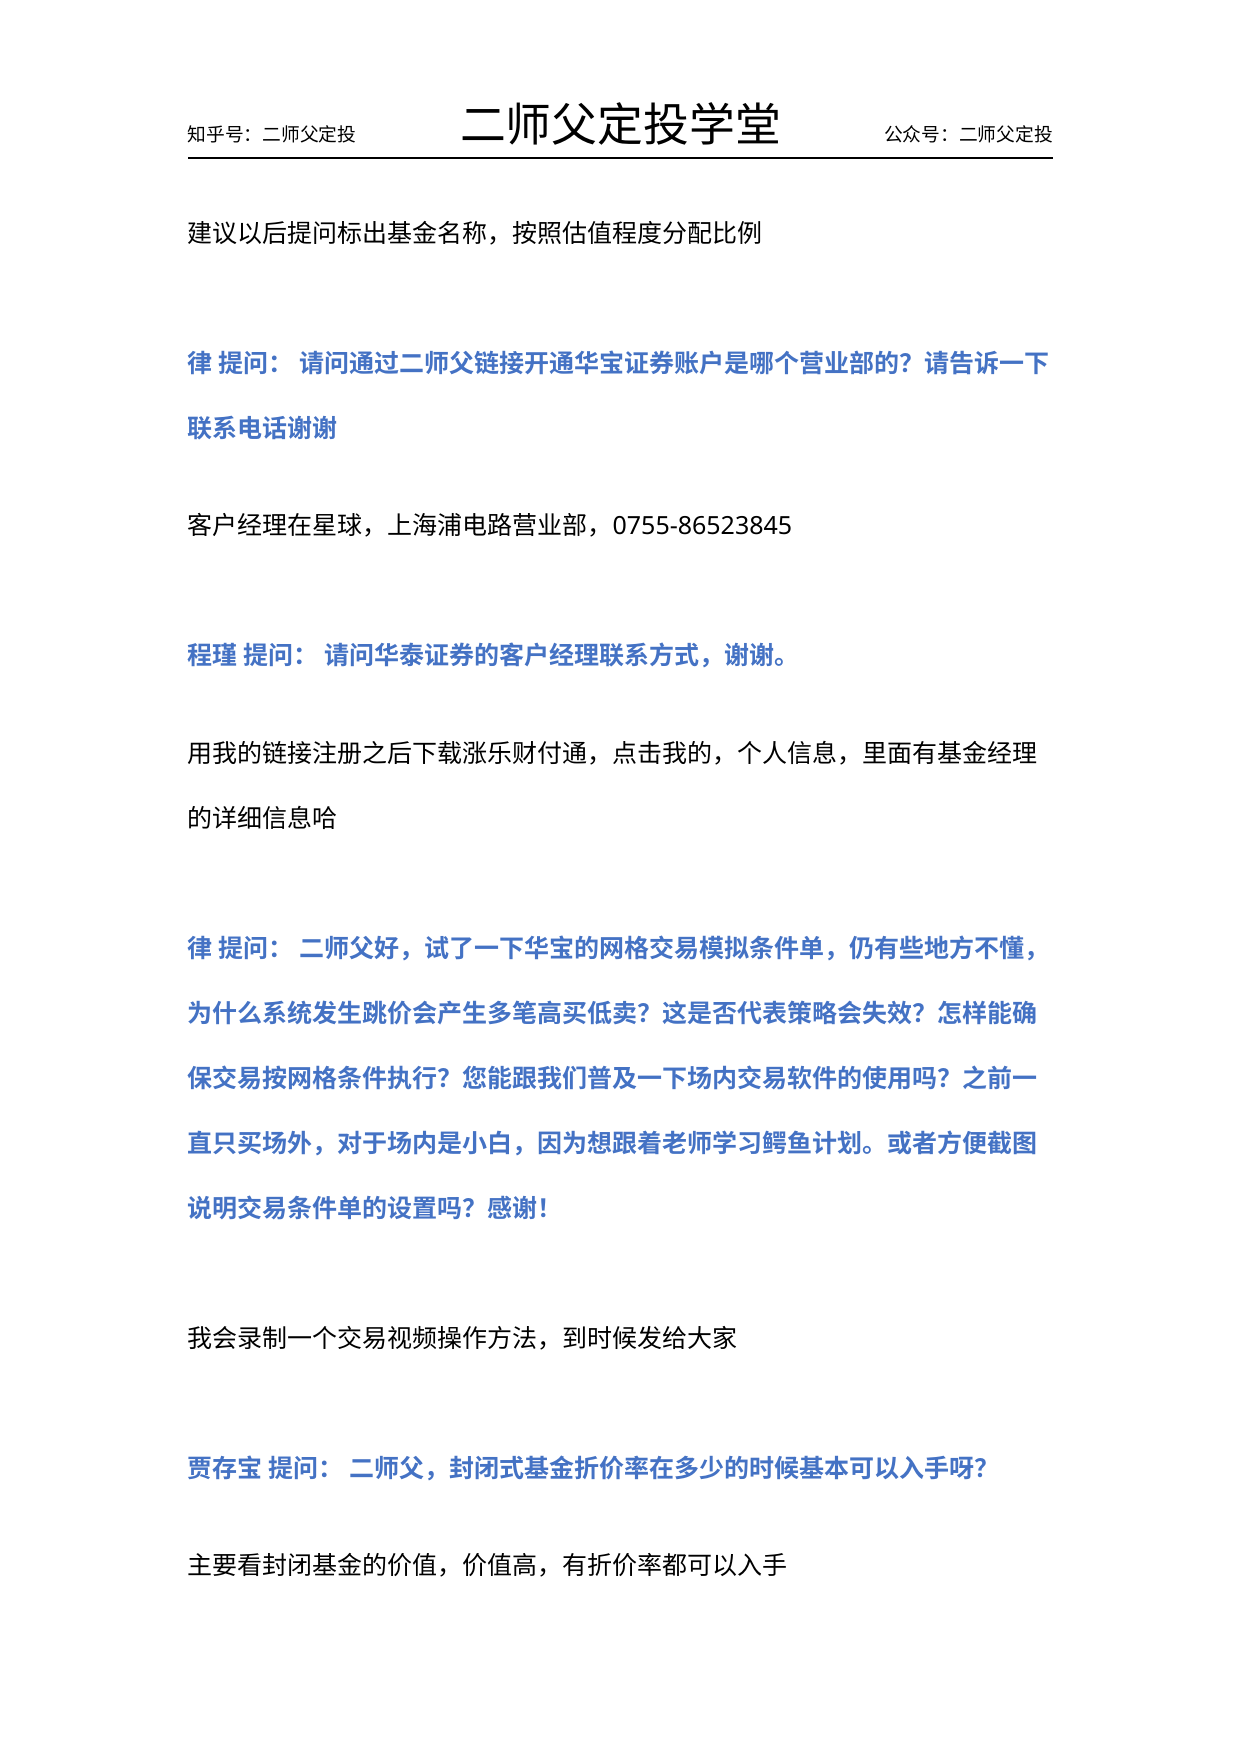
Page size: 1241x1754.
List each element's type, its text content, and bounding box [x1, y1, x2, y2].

text 建议以后提问标出基金名称，按照估值程度分配比例 [187, 199, 1053, 264]
text 程瑾 提问： 请问华泰证券的客户经理联系方式，谢谢。 [187, 621, 1053, 686]
text 我会录制一个交易视频操作方法，到时候发给大家 [187, 1304, 1053, 1369]
text 律 提问： 请问通过二师父链接开通华宝证券账户是哪个营业部的？请告诉一下联系电话谢谢 [187, 329, 1053, 459]
text 用我的链接注册之后下载涨乐财付通，点击我的，个人信息，里面有基金经理的详细信息哈 [187, 719, 1053, 849]
text 主要看封闭基金的价值，价值高，有折价率都可以入手 [187, 1531, 1053, 1596]
text 律 提问： 二师父好，试了一下华宝的网格交易模拟条件单，仍有些地方不懂，为什么系统发生跳价会产生多笔高买低卖？这是否代表策略会失效？怎样能确保交易按网格条件执行？您能跟我们普及一下场内交易软件的使用吗？之前一直只买场外，对于场内是小白，因为想跟着老师学习鳄鱼计划。或者方便截图说明交易条件单的设置吗？感谢！ [187, 914, 1053, 1239]
text 客户经理在星球，上海浦电路营业部，0755-86523845 [187, 491, 1053, 556]
text 贾存宝 提问： 二师父，封闭式基金折价率在多少的时候基本可以入手呀？ [187, 1434, 1053, 1499]
